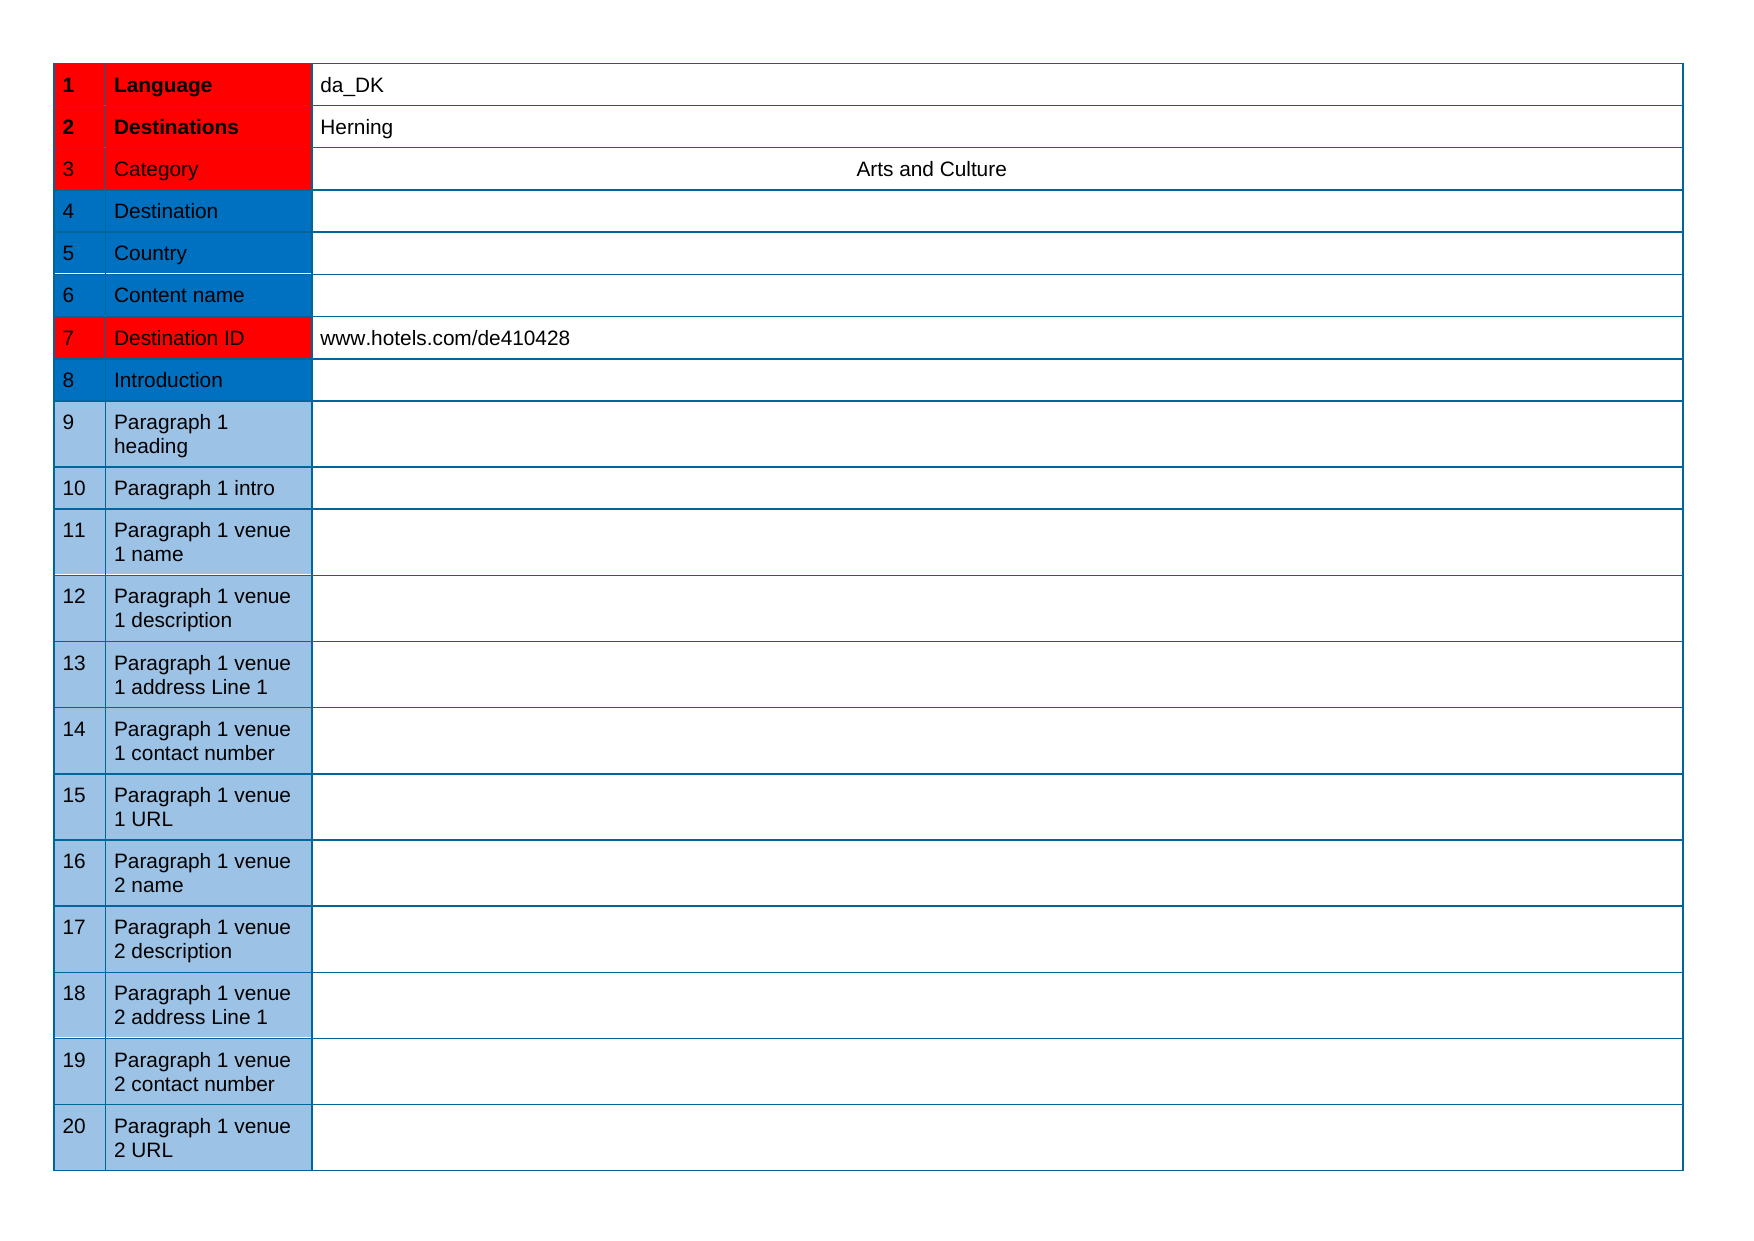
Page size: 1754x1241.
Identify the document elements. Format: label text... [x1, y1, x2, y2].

table_cell 16 [55, 841, 105, 905]
table_cell [313, 1039, 1682, 1104]
table_cell 10 [55, 468, 105, 508]
table_cell Paragraph 1 venue 1 address Line 1 [106, 642, 311, 707]
table_cell Paragraph 1 intro [106, 468, 311, 508]
table_cell [313, 233, 1682, 273]
table_cell [313, 841, 1682, 905]
table_cell Herning [313, 106, 1682, 147]
table_cell [313, 973, 1682, 1037]
table_cell [313, 907, 1682, 971]
table_header 1 [55, 64, 105, 105]
table_cell 6 [55, 275, 105, 316]
table_cell [313, 402, 1682, 466]
table_cell 4 [55, 191, 105, 231]
table_cell 18 [55, 973, 105, 1037]
table_cell Content name [106, 275, 311, 316]
table_cell Destinations [106, 106, 311, 147]
table_cell 15 [55, 775, 105, 839]
table_cell Paragraph 1 venue 1 description [106, 576, 311, 641]
table_cell [313, 1105, 1682, 1170]
table_header da_DK [313, 64, 1682, 105]
table_cell 17 [55, 907, 105, 971]
table_cell Destination [106, 191, 311, 231]
table_cell Paragraph 1 venue 2 name [106, 841, 311, 905]
table_cell 8 [55, 360, 105, 400]
table_cell Category [106, 148, 311, 189]
table_cell Paragraph 1 venue 2 description [106, 907, 311, 971]
table_cell 2 [55, 106, 105, 147]
table_cell Paragraph 1 venue 1 URL [106, 775, 311, 839]
table_cell Paragraph 1 venue 2 URL [106, 1105, 311, 1170]
table_cell 14 [55, 708, 105, 773]
table_cell Destination ID [106, 317, 311, 358]
table_cell [313, 360, 1682, 400]
table_cell Country [106, 233, 311, 273]
table_cell Paragraph 1 venue 1 contact number [106, 708, 311, 773]
table_cell 5 [55, 233, 105, 273]
table_cell Arts and Culture [313, 148, 1682, 189]
table_cell 9 [55, 402, 105, 466]
table_cell [313, 191, 1682, 231]
table_cell 11 [55, 510, 105, 574]
table_cell 7 [55, 317, 105, 358]
table_cell [313, 468, 1682, 508]
table_cell [313, 576, 1682, 641]
table_cell [313, 775, 1682, 839]
table_cell www.hotels.com/de410428 [313, 317, 1682, 358]
table_cell [313, 708, 1682, 773]
table_cell Introduction [106, 360, 311, 400]
table_cell 19 [55, 1039, 105, 1104]
table_cell [313, 275, 1682, 316]
table_cell [313, 642, 1682, 707]
table_cell Paragraph 1 venue 2 contact number [106, 1039, 311, 1104]
table_cell 13 [55, 642, 105, 707]
table_cell [313, 510, 1682, 574]
table_cell 12 [55, 576, 105, 641]
table_cell Paragraph 1 venue 2 address Line 1 [106, 973, 311, 1037]
table_cell 3 [55, 148, 105, 189]
table_cell 20 [55, 1105, 105, 1170]
table_header Language [106, 64, 311, 105]
table_cell Paragraph 1 venue 1 name [106, 510, 311, 574]
table_cell Paragraph 1 heading [106, 402, 311, 466]
